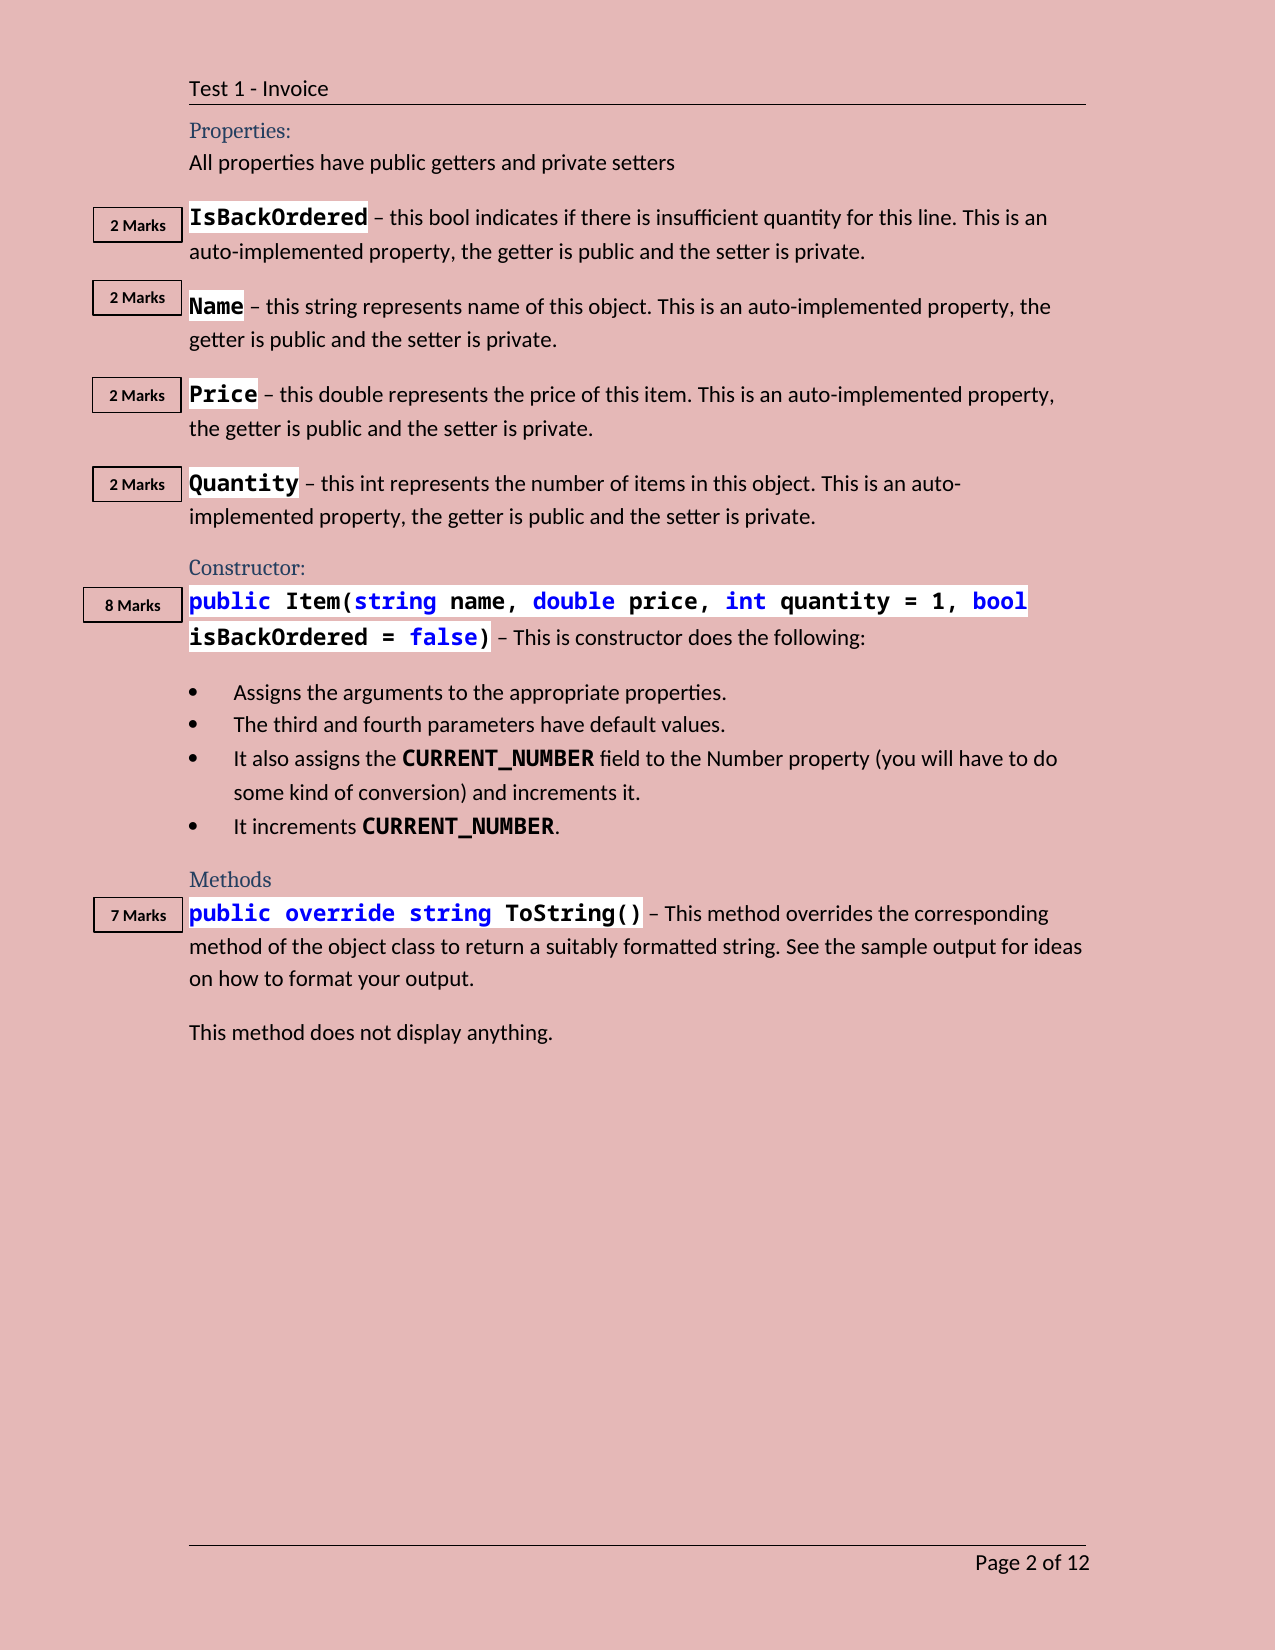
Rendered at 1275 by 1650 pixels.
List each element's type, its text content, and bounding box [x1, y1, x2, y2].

subtitle Methods [189, 867, 1086, 893]
text Quantity – this int represents the number of items in this object. This is an auto-implemented property, the getter is public and the setter is private. [189, 467, 1086, 530]
text This method does not display anything. [189, 1018, 1086, 1046]
subtitle Properties: [189, 118, 1086, 144]
text Name – this string represents name of this object. This is an auto-implemented property, the getter is public and the setter is private. [189, 290, 1086, 353]
list It increments CURRENT_NUMBER. [189, 810, 1086, 841]
text public override string ToString() – This method overrides the corresponding method of the object class to return a suitably formatted string. See the sample output for ideas on how to format your output. [189, 897, 1086, 993]
text IsBackOrdered – this bool indicates if there is insufficient quantity for this line. This is an auto-implemented property, the getter is public and the setter is private. [189, 201, 1086, 265]
list Assigns the arguments to the appropriate properties. [189, 678, 1086, 706]
list The third and fourth parameters have default values. [189, 710, 1086, 738]
list It also assigns the CURRENT_NUMBER field to the Number property (you will have to do some kind of conversion) and increments it. [189, 742, 1086, 806]
subtitle Constructor: [189, 555, 1086, 581]
text All properties have public getters and private setters [189, 148, 1086, 176]
text public Item(string name, double price, int quantity = 1, bool isBackOrdered = false) – This is constructor does the following: [189, 585, 1086, 652]
text Price – this double represents the price of this item. This is an auto-implemented property, the getter is public and the setter is private. [189, 378, 1086, 442]
